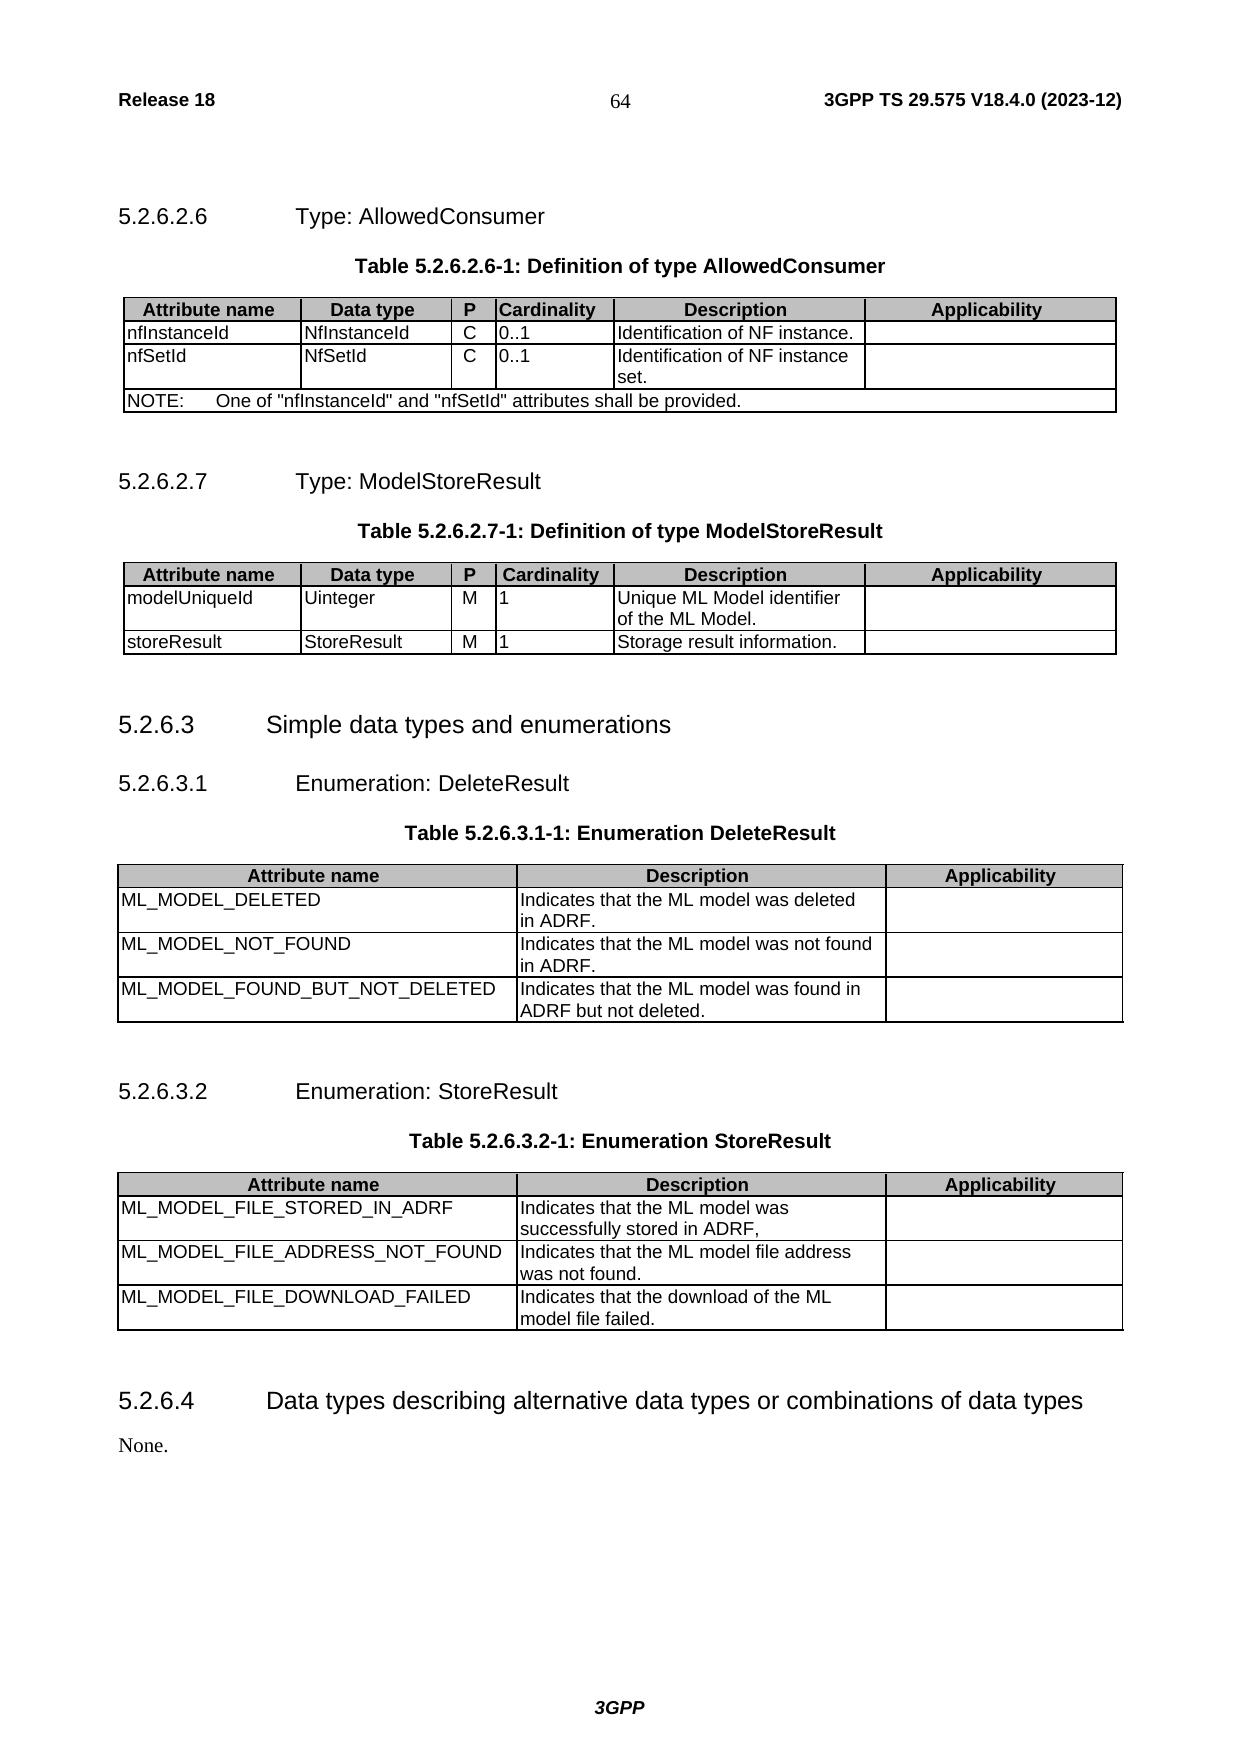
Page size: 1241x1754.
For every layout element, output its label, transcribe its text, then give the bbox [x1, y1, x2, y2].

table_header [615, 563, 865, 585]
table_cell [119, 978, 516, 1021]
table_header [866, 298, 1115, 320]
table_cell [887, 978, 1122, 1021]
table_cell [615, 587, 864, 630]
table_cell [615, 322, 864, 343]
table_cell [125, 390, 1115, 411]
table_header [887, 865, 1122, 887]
text Table 5.2.6.3.1-1: Enumeration DeleteResult [118, 821, 1122, 845]
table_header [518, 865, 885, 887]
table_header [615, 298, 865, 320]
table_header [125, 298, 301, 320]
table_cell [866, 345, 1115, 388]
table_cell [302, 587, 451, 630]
text Table 5.2.6.3.2-1: Enumeration StoreResult [118, 1129, 1122, 1153]
text None. [118, 1433, 1122, 1457]
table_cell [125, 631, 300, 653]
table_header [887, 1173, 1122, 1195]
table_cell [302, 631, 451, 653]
subtitle 5.2.6.4 Data types describing alternative data types or combinations of data types [118, 1386, 1122, 1415]
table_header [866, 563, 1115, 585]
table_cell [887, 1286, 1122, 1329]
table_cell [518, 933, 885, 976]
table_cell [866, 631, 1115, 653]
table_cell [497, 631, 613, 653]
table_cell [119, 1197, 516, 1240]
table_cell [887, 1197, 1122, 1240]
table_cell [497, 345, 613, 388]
subtitle 5.2.6.3 Simple data types and enumerations [118, 710, 1122, 738]
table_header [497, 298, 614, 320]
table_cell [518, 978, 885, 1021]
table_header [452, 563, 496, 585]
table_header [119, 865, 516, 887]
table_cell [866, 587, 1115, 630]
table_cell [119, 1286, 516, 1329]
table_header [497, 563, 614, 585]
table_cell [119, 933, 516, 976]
subtitle 5.2.6.2.6 Type: AllowedConsumer [118, 203, 1122, 229]
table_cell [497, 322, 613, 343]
text 5.2.6.3.1 Enumeration: DeleteResult [118, 770, 1122, 796]
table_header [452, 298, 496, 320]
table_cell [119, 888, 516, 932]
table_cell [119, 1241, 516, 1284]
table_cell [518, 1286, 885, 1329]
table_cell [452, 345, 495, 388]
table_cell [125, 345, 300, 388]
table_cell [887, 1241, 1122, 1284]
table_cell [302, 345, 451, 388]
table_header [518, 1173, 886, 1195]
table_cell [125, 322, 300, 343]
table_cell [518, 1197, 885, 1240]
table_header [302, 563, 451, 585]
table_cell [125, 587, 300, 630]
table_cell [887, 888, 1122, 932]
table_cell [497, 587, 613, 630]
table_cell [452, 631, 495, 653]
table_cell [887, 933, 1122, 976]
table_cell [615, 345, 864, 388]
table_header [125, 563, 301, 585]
subtitle 5.2.6.3.2 Enumeration: StoreResult [118, 1078, 1122, 1104]
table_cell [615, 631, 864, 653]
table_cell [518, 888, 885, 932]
subtitle 5.2.6.2.7 Type: ModelStoreResult [118, 468, 1122, 494]
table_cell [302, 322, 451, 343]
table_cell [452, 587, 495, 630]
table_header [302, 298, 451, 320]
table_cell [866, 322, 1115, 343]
text Table 5.2.6.2.7-1: Definition of type ModelStoreResult [118, 519, 1122, 543]
text Table 5.2.6.2.6-1: Definition of type AllowedConsumer [118, 254, 1122, 278]
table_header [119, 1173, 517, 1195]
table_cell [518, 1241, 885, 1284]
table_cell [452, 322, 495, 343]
